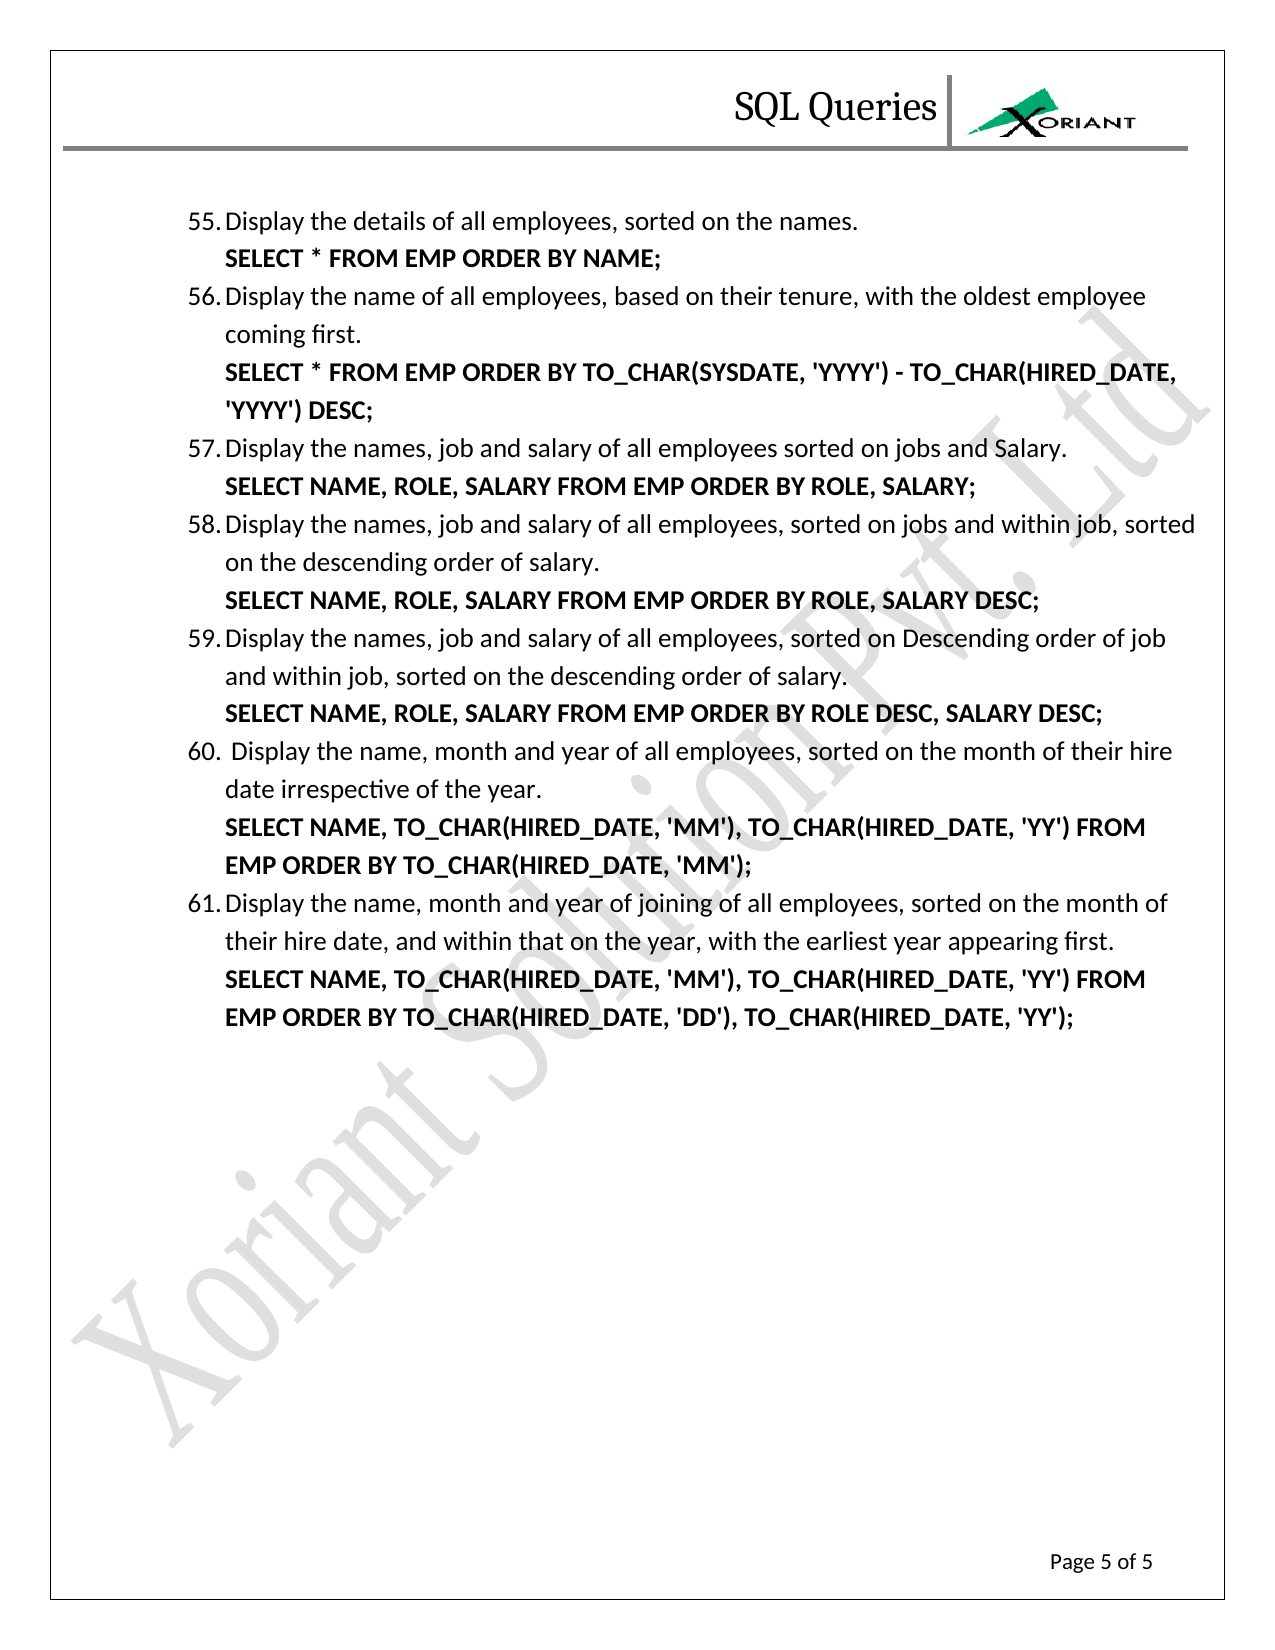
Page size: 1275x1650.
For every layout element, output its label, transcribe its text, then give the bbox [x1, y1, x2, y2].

list Display the name of all employees, based on their tenure, with the oldest employee coming first. SELECT * FROM EMP ORDER BY TO_CHAR(SYSDATE, 'YYYY') - TO_CHAR(HIRED_DATE, 'YYYY') DESC; [187, 279, 1200, 426]
list Display the name, month and year of joining of all employees, sorted on the month of their hire date, and within that on the year, with the earliest year appearing first. SELECT NAME, TO_CHAR(HIRED_DATE, 'MM'), TO_CHAR(HIRED_DATE, 'YY') FROM EMP ORDER BY TO_CHAR(HIRED_DATE, 'DD'), TO_CHAR(HIRED_DATE, 'YY'); [187, 886, 1200, 1033]
list Display the names, job and salary of all employees sorted on jobs and Salary. SELECT NAME, ROLE, SALARY FROM EMP ORDER BY ROLE, SALARY; [187, 431, 1200, 502]
picture [961, 82, 1154, 139]
list Display the names, job and salary of all employees, sorted on Descending order of job and within job, sorted on the descending order of salary. SELECT NAME, ROLE, SALARY FROM EMP ORDER BY ROLE DESC, SALARY DESC; [187, 621, 1200, 729]
list Display the name, month and year of all employees, sorted on the month of their hire date irrespective of the year. SELECT NAME, TO_CHAR(HIRED_DATE, 'MM'), TO_CHAR(HIRED_DATE, 'YY') FROM EMP ORDER BY TO_CHAR(HIRED_DATE, 'MM'); [187, 734, 1200, 881]
list Display the details of all employees, sorted on the names. SELECT * FROM EMP ORDER BY NAME; [187, 204, 1200, 274]
list Display the names, job and salary of all employees, sorted on jobs and within job, sorted on the descending order of salary. SELECT NAME, ROLE, SALARY FROM EMP ORDER BY ROLE, SALARY DESC; [187, 507, 1200, 616]
